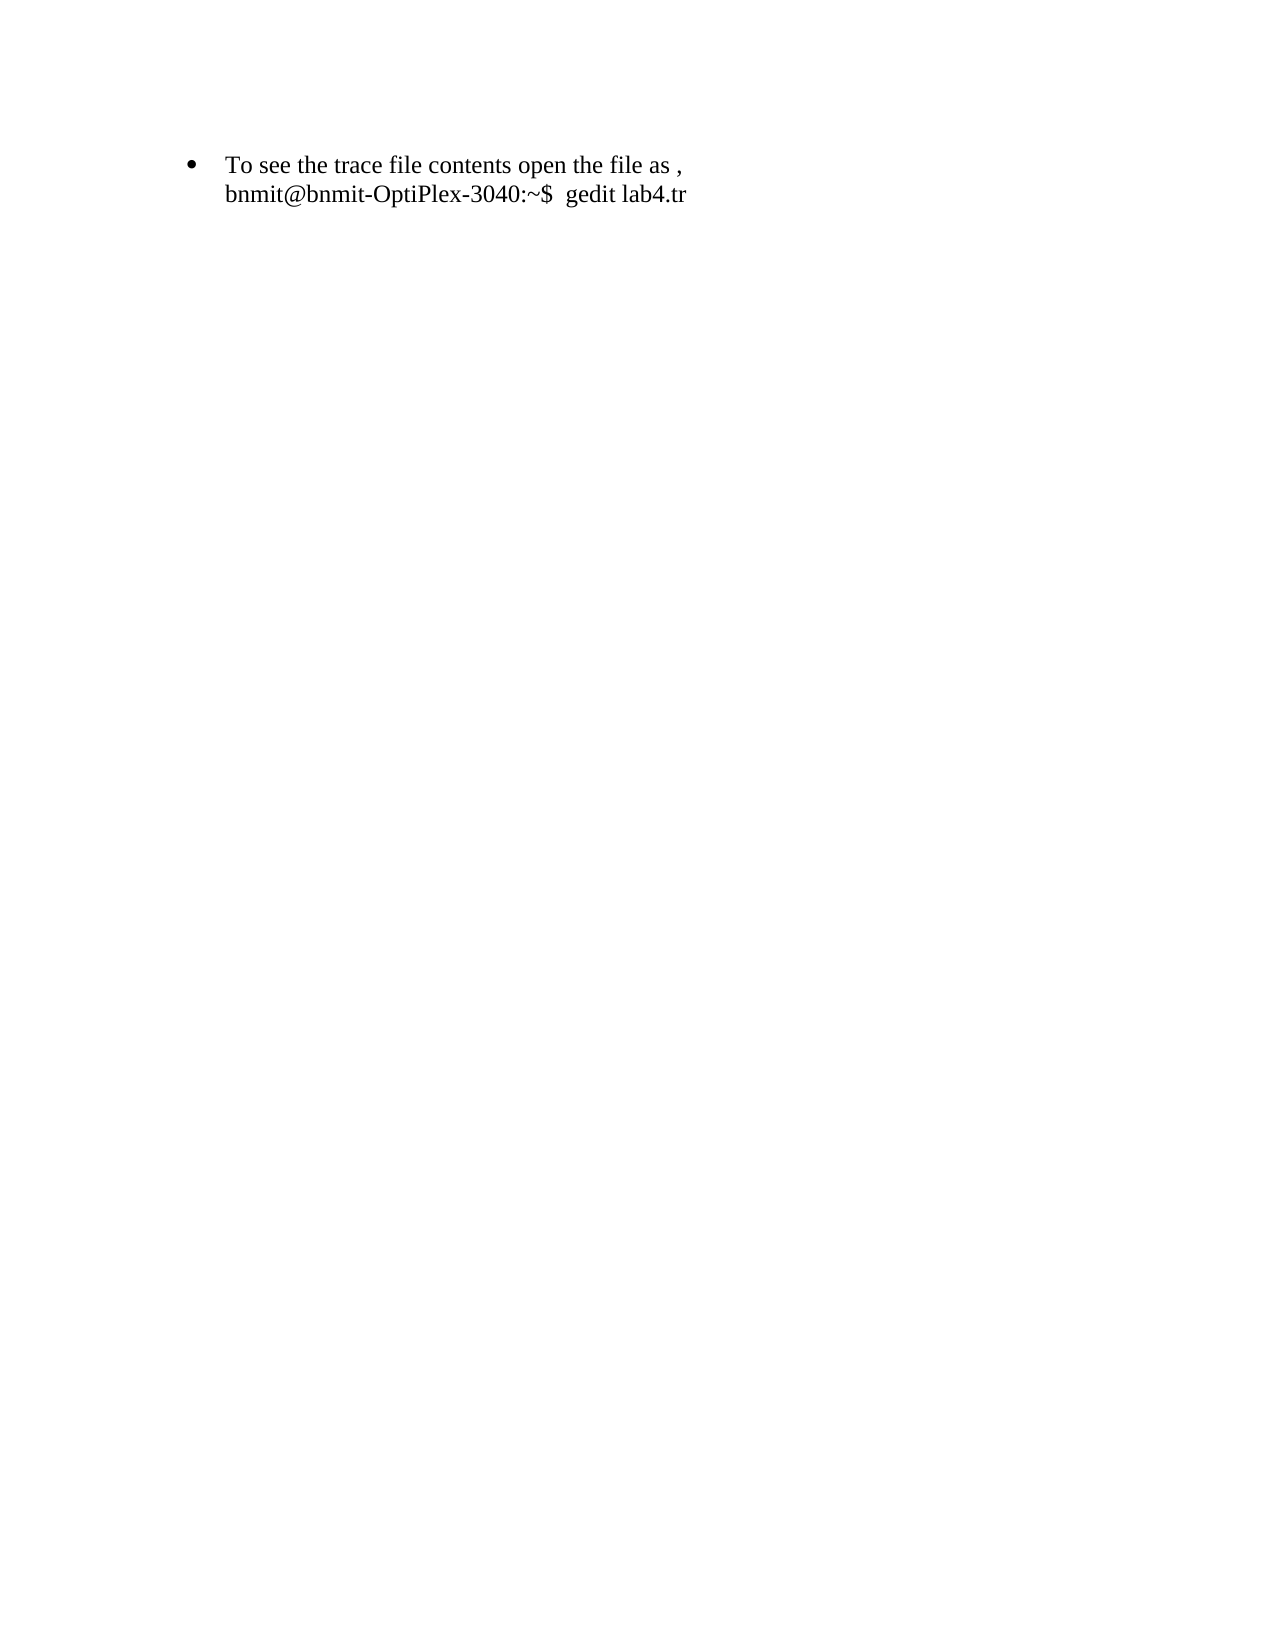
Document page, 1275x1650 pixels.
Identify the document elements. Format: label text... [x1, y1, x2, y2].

list bnmit@bnmit-OptiPlex-3040:~$ gedit lab4.tr [225, 179, 1125, 208]
list To see the trace file contents open the file as , [187, 150, 1125, 179]
